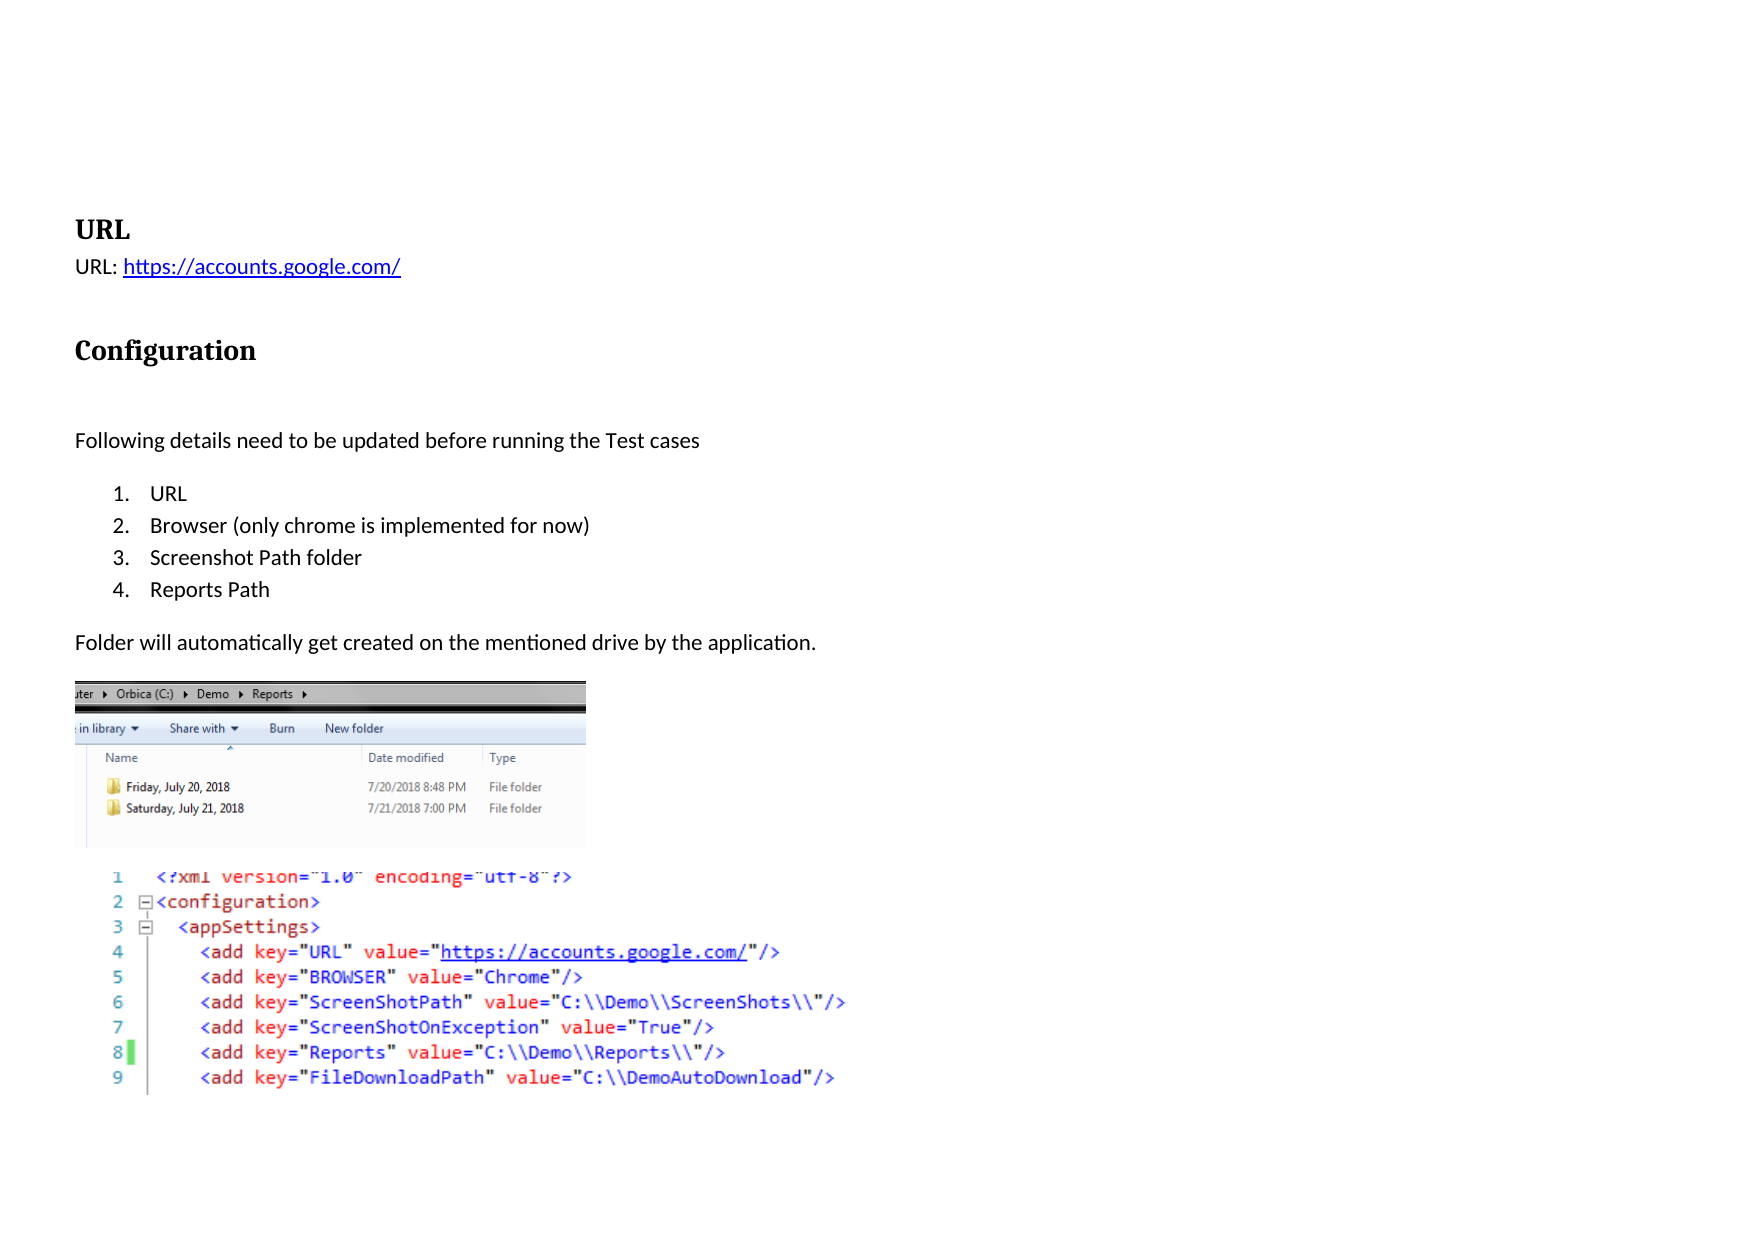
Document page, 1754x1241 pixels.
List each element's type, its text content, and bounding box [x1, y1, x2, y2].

subtitle Configuration [75, 334, 1679, 368]
subtitle URL [75, 213, 1679, 247]
list URL [112, 479, 1679, 507]
text URL: https://accounts.google.com/ [75, 252, 1679, 280]
list Screenshot Path folder [112, 543, 1679, 571]
list Browser (only chrome is implemented for now) [112, 511, 1679, 539]
picture [75, 681, 586, 848]
text Folder will automatically get created on the mentioned drive by the application. [75, 628, 1679, 656]
picture [75, 872, 871, 1095]
list Reports Path [112, 575, 1679, 603]
text Following details need to be updated before running the Test cases [75, 426, 1679, 454]
